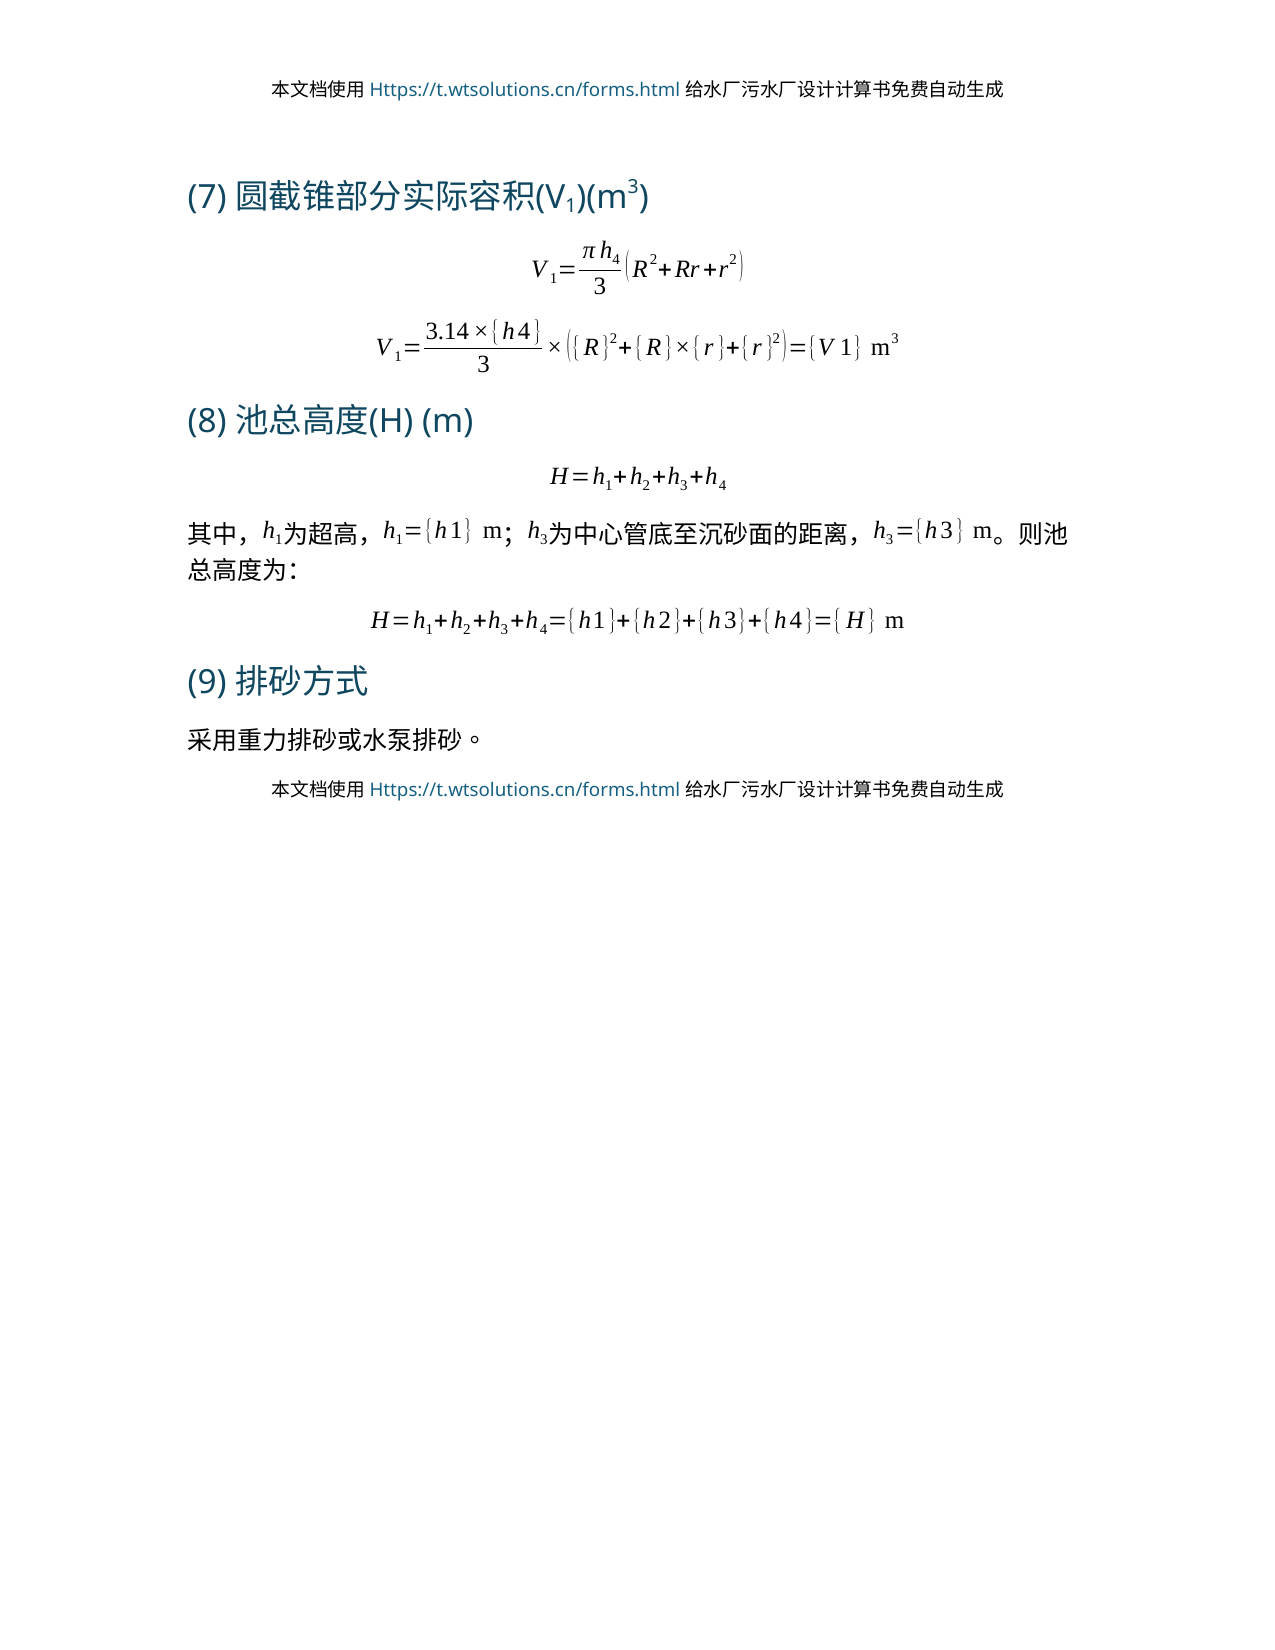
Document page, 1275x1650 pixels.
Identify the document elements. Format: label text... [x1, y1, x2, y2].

subtitle (8) 池总高度(H) (m) [187, 397, 1087, 442]
text 其中，为超高，；为中心管底至沉砂面的距离，。则池总高度为： [187, 514, 1087, 587]
text 采用重力排砂或水泵排砂。 [187, 722, 1087, 756]
subtitle (9) 排砂方式 [187, 658, 1087, 703]
subtitle (7) 圆截锥部分实际容积(V1)(m3) [187, 169, 1087, 218]
text 本文档使用 Https://t.wtsolutions.cn/forms.html 给水厂污水厂设计计算书免费自动生成 [187, 775, 1087, 802]
